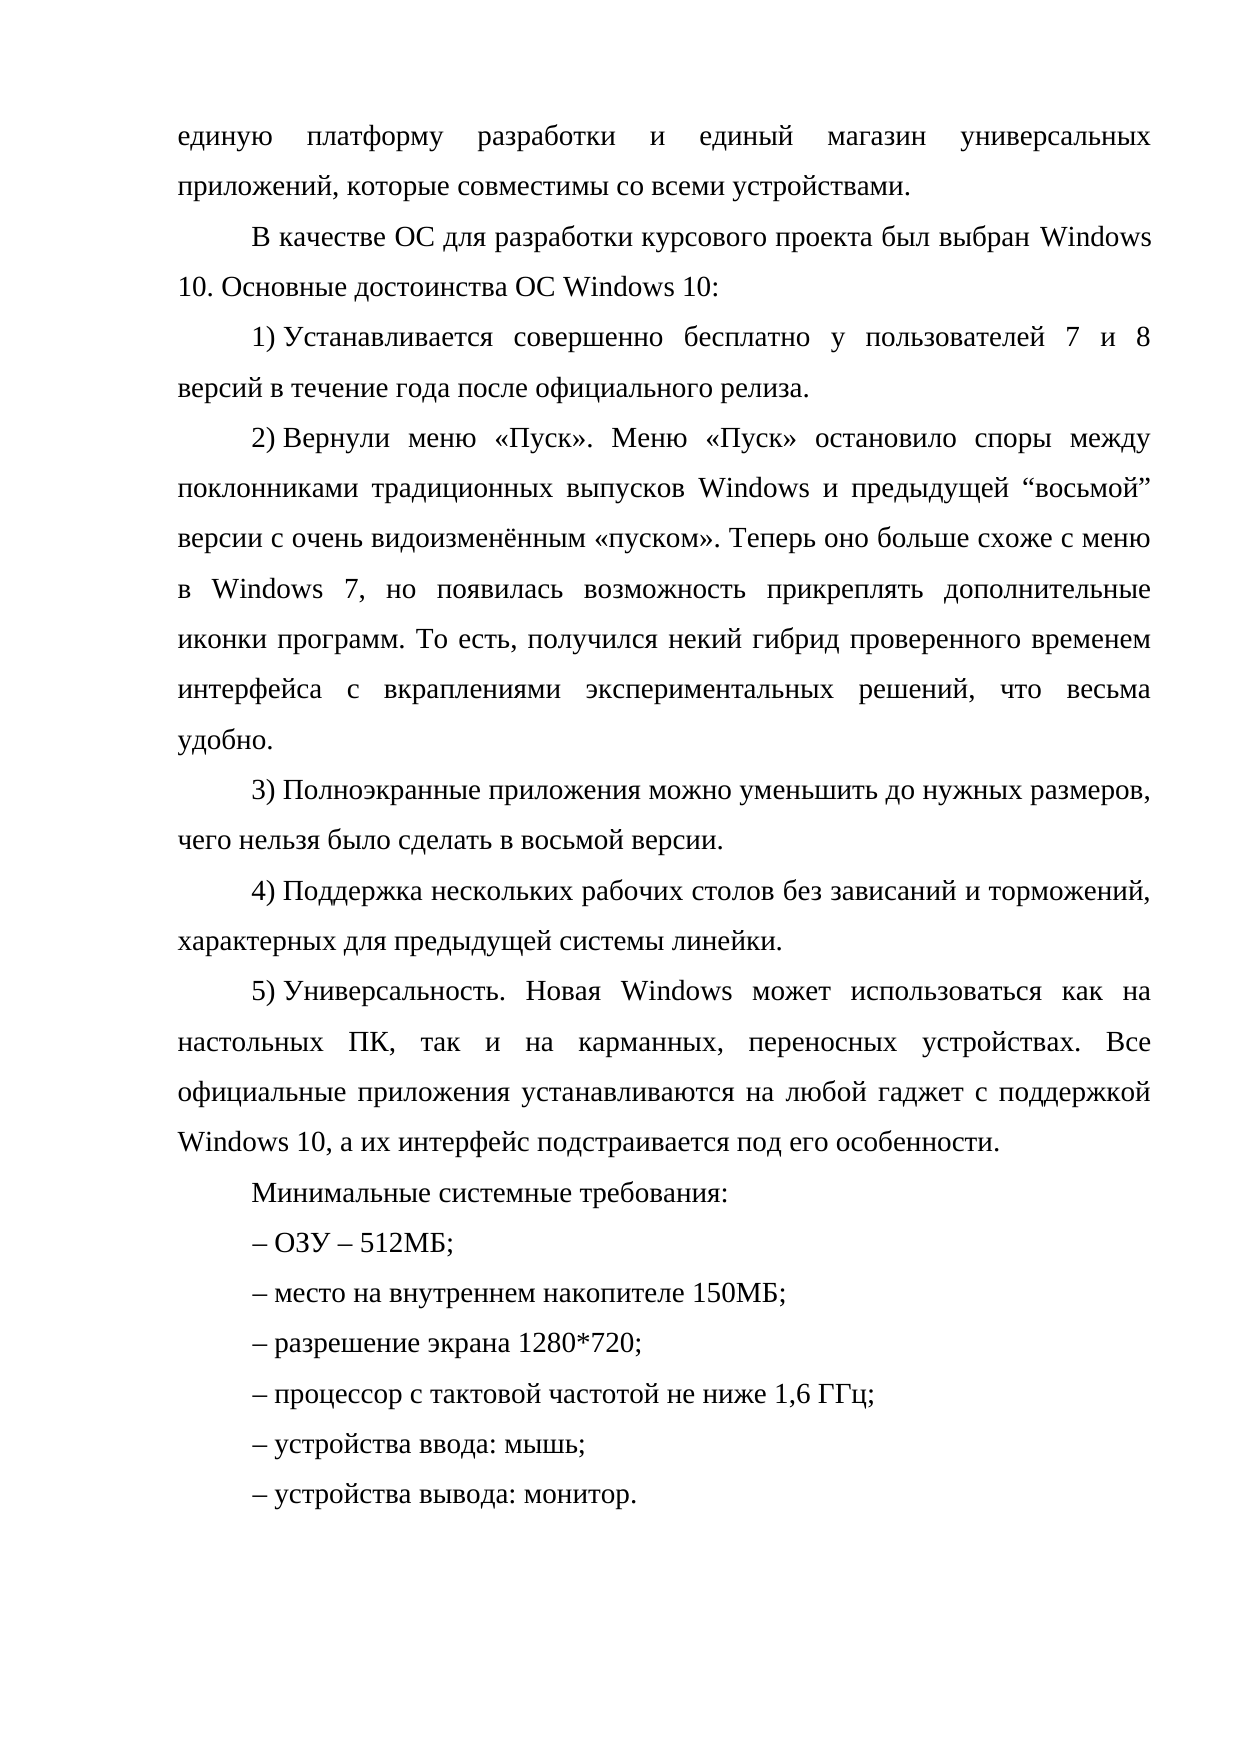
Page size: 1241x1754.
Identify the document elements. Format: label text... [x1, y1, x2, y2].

list процессор с тактовой частотой не ниже 1,6 ГГц; [252, 1376, 1152, 1409]
text Минимальные системные требования: [177, 1175, 1152, 1208]
list ОЗУ – 512МБ; [252, 1225, 1152, 1258]
list устройства ввода: мышь; [252, 1426, 1152, 1460]
list Универсальность. Новая Windows может использоваться как на настольных ПК, так и на карманных, переносных устройствах. Все официальные приложения устанавливаются на любой гаджет с поддержкой Windows 10, а их интерфейс подстраивается под его особенности. [177, 973, 1152, 1158]
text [177, 118, 1152, 202]
list место на внутреннем накопителе 150МБ; [252, 1275, 1152, 1309]
list Вернули меню «Пуск». Меню «Пуск» остановило споры между поклонниками традиционных выпусков Windows и предыдущей “восьмой” версии с очень видоизменённым «пуском». Теперь оно больше схоже с меню в Windows 7, но появилась возможность прикреплять дополнительные иконки программ. То есть, получился некий гибрид проверенного временем интерфейса с вкраплениями экспериментальных решений, что весьма удобно. [177, 420, 1152, 755]
text В качестве ОС для разработки курсового проекта был выбран Windows 10. Основные достоинства ОС Windows 10: [177, 219, 1152, 303]
list Поддержка нескольких рабочих столов без зависаний и торможений, характерных для предыдущей системы линейки. [177, 873, 1152, 957]
list Полноэкранные приложения можно уменьшить до нужных размеров, чего нельзя было сделать в восьмой версии. [177, 772, 1152, 856]
list устройства вывода: монитор. [252, 1477, 1152, 1510]
list Устанавливается совершенно бесплатно у пользователей 7 и 8 версий в течение года после официального релиза. [177, 319, 1152, 403]
list разрешение экрана 1280*720; [252, 1326, 1152, 1359]
